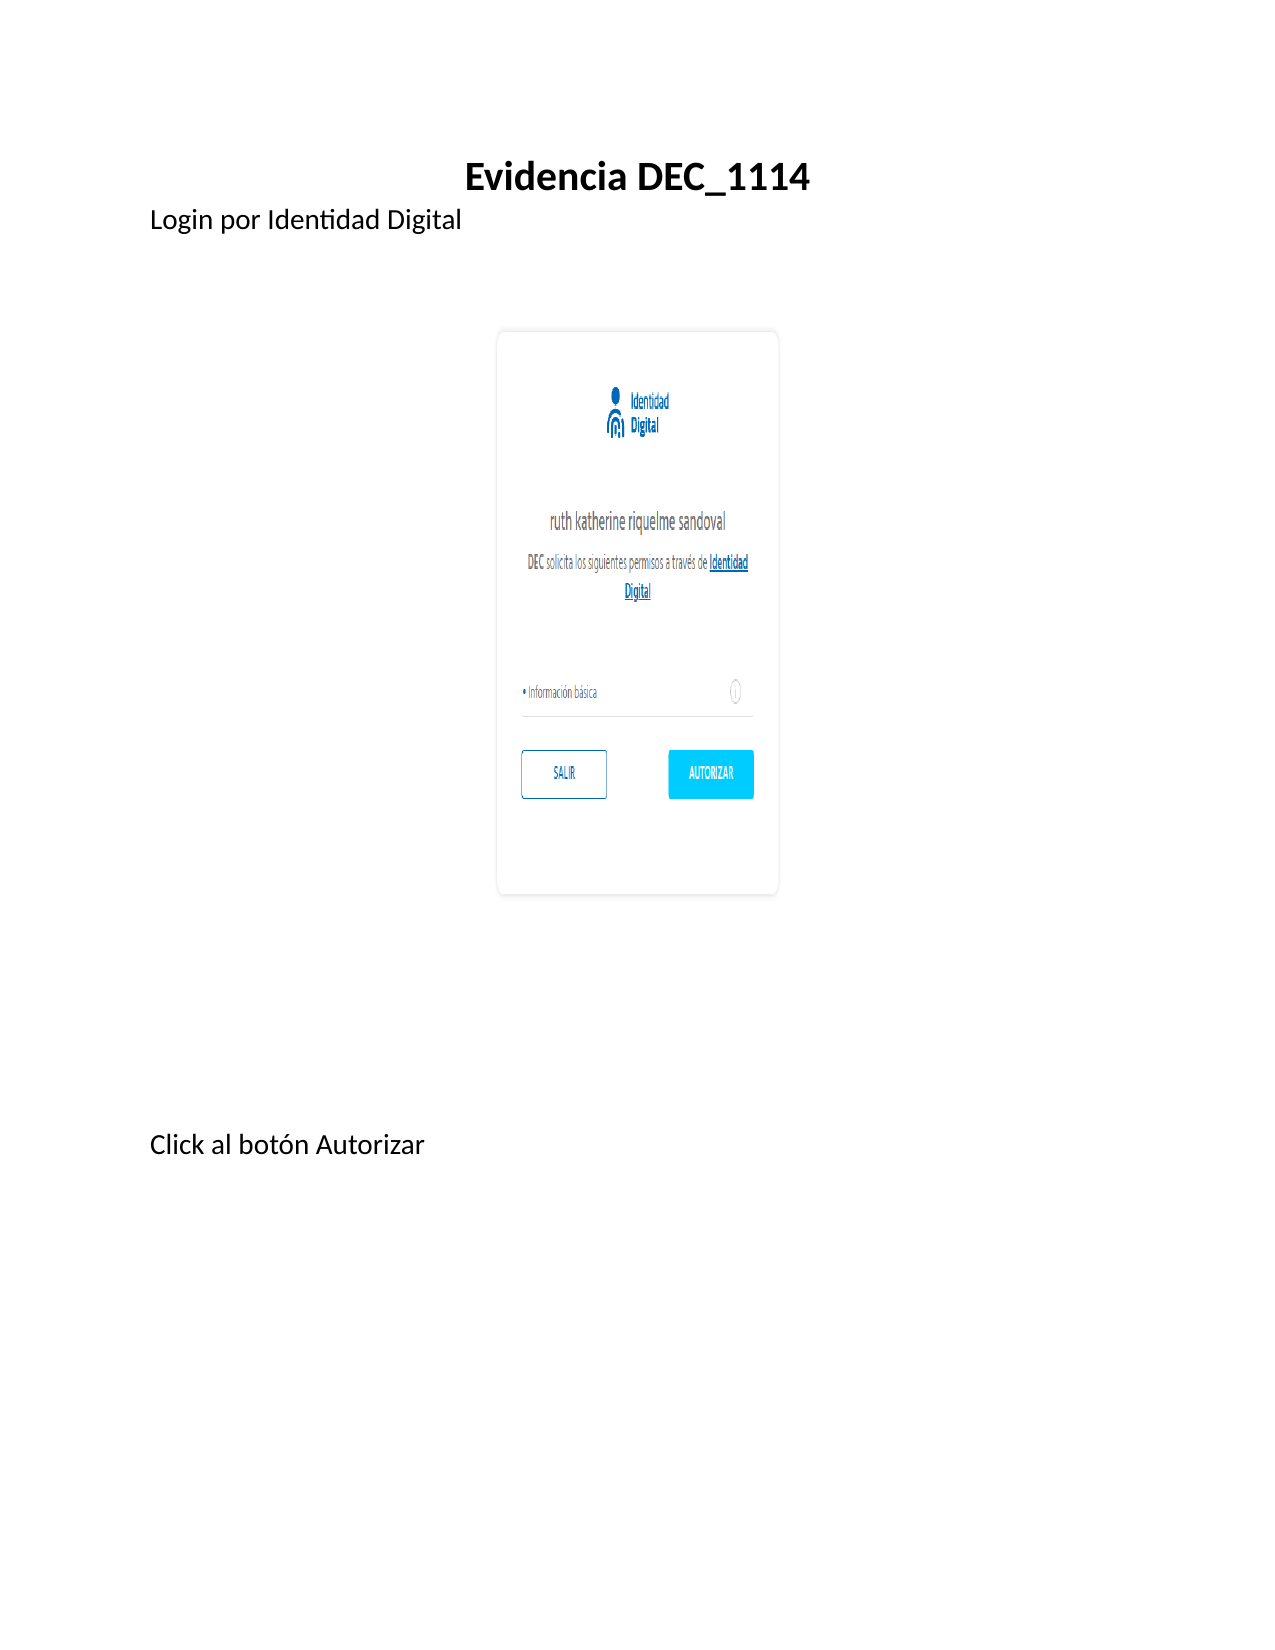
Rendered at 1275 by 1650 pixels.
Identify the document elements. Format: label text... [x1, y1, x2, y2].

text Click al botón Autorizar [150, 1148, 1125, 1188]
text Evidencia DEC_1114 [150, 150, 1125, 207]
text Login por Identidad Digital [150, 207, 1125, 246]
picture [220, 314, 1055, 1148]
